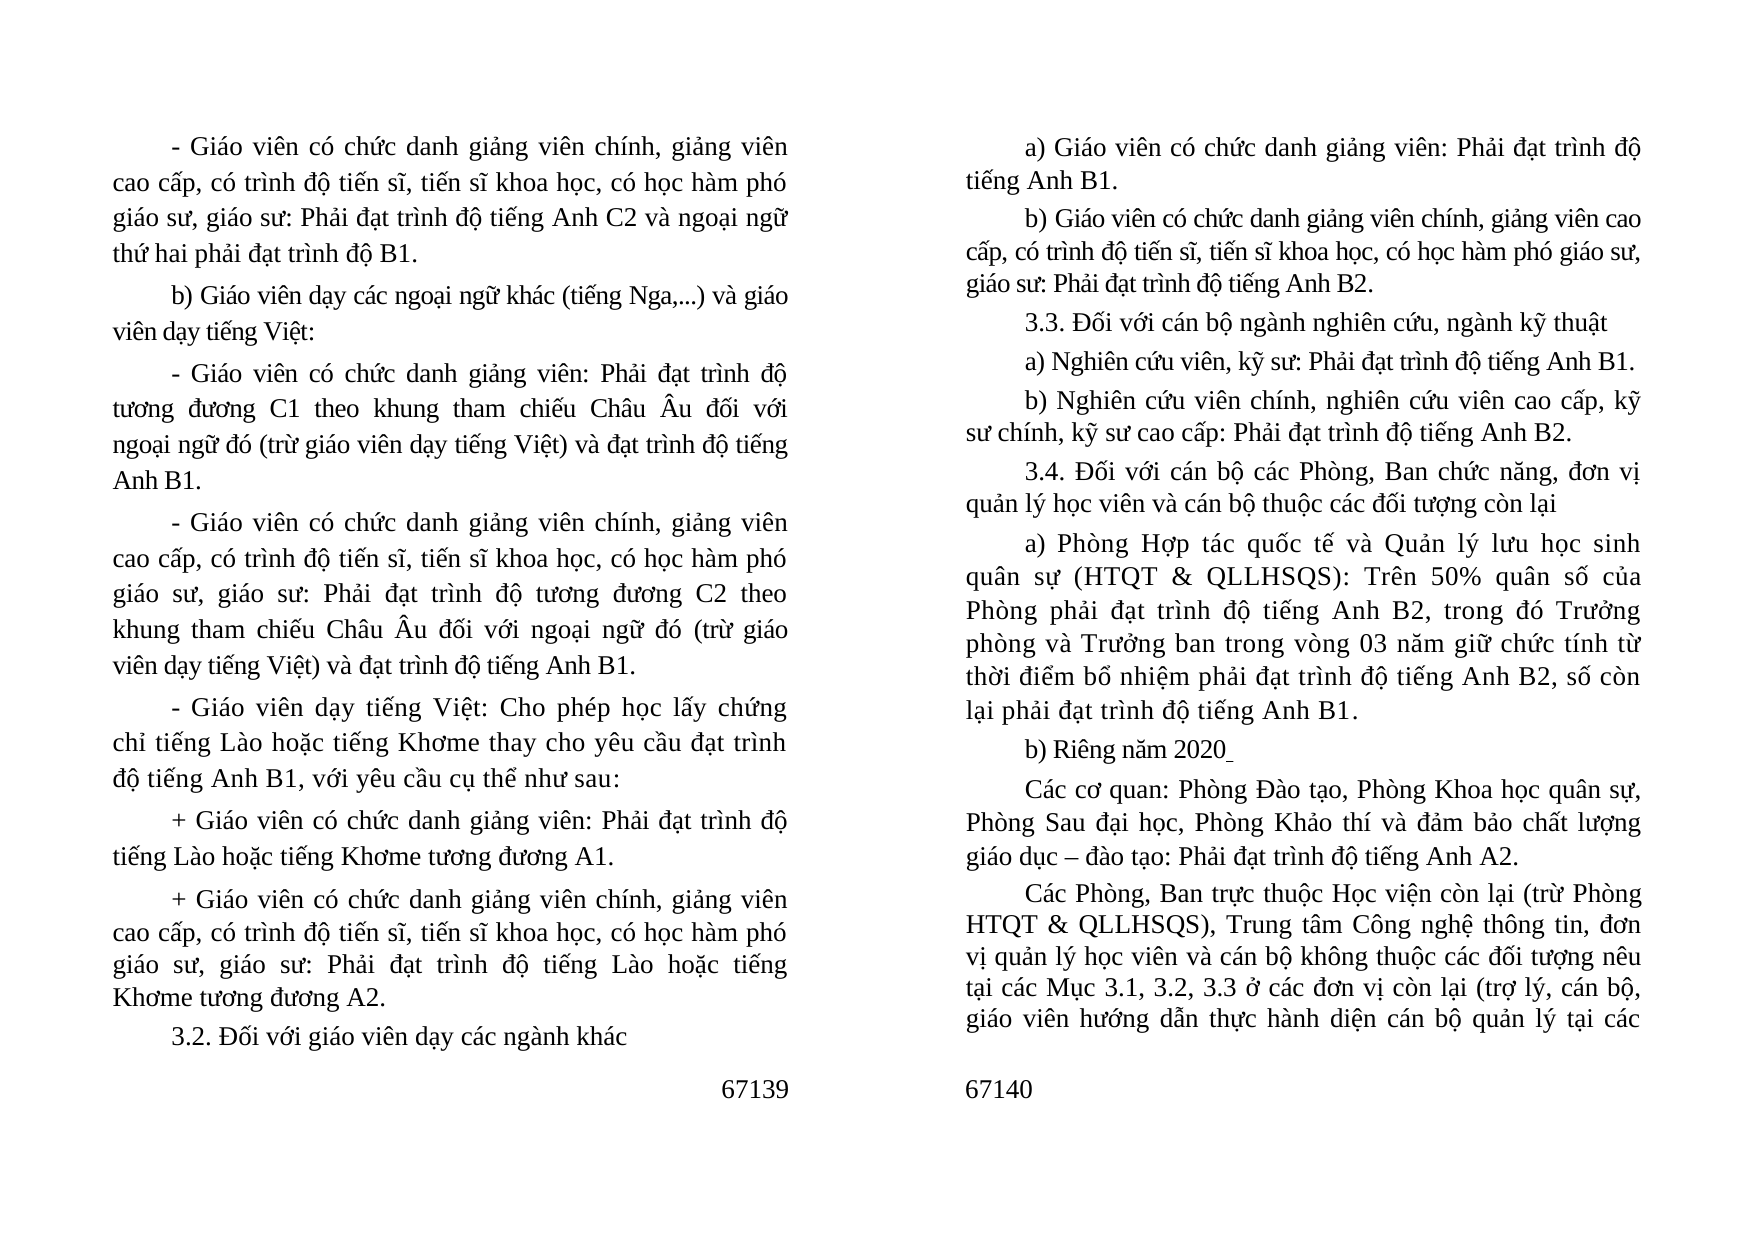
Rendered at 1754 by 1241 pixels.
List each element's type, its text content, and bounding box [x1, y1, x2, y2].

text a) Phòng Hợp tác quốc tế và Quản lý lưu học sinh quân sự (HTQT & QLLHSQS): Trên 50% quân số của Phòng phải đạt trình độ tiếng Anh B2, trong đó Trưởng phòng và Trưởng ban trong vòng 03 năm giữ chức tính từ thời điểm bổ nhiệm phải đạt trình độ tiếng Anh B2, số còn lại phải đạt trình độ tiếng Anh B1. [966, 525, 1642, 725]
text - Giáo viên có chức danh giảng viên chính, giảng viên cao cấp, có trình độ tiến sĩ, tiến sĩ khoa học, có học hàm phó giáo sư, giáo sư: Phải đạt trình độ tiếng Anh C2 và ngoại ngữ thứ hai phải đạt trình độ B1. [112, 130, 788, 268]
text 3.2. Đối với giáo viên dạy các ngành khác [112, 1018, 788, 1051]
text Các cơ quan: Phòng Đào tạo, Phòng Khoa học quân sự, Phòng Sau đại học, Phòng Khảo thí và đảm bảo chất lượng giáo dục – đào tạo: Phải đạt trình độ tiếng Anh A2. [966, 771, 1642, 871]
text - Giáo viên có chức danh giảng viên: Phải đạt trình độ tương đương C1 theo khung tham chiếu Châu Âu đối với ngoại ngữ đó (trừ giáo viên dạy tiếng Việt) và đạt trình độ tiếng Anh B1. [112, 357, 788, 495]
text a) Nghiên cứu viên, kỹ sư: Phải đạt trình độ tiếng Anh B1. [966, 344, 1642, 376]
text b) Nghiên cứu viên chính, nghiên cứu viên cao cấp, kỹ sư chính, kỹ sư cao cấp: Phải đạt trình độ tiếng Anh B2. [966, 382, 1642, 447]
text 3.3. Đối với cán bộ ngành nghiên cứu, ngành kỹ thuật [966, 305, 1642, 337]
text - Giáo viên có chức danh giảng viên chính, giảng viên cao cấp, có trình độ tiến sĩ, tiến sĩ khoa học, có học hàm phó giáo sư, giáo sư: Phải đạt trình độ tương đương C2 theo khung tham chiếu Châu Âu đối với ngoại ngữ đó (trừ giáo viên dạy tiếng Việt) và đạt trình độ tiếng Anh B1. [112, 506, 788, 680]
text b) Riêng năm 2020 [966, 731, 1642, 764]
text a) Giáo viên có chức danh giảng viên: Phải đạt trình độ tiếng Anh B1. [966, 130, 1642, 195]
text + Giáo viên có chức danh giảng viên: Phải đạt trình độ tiếng Lào hoặc tiếng Khơme tương đương A1. [112, 804, 788, 871]
text 3.4. Đối với cán bộ các Phòng, Ban chức năng, đơn vị quản lý học viên và cán bộ thuộc các đối tượng còn lại [966, 454, 1642, 519]
text b) Giáo viên có chức danh giảng viên chính, giảng viên cao cấp, có trình độ tiến sĩ, tiến sĩ khoa học, có học hàm phó giáo sư, giáo sư: Phải đạt trình độ tiếng Anh B2. [966, 201, 1642, 299]
text + Giáo viên có chức danh giảng viên chính, giảng viên cao cấp, có trình độ tiến sĩ, tiến sĩ khoa học, có học hàm phó giáo sư, giáo sư: Phải đạt trình độ tiếng Lào hoặc tiếng Khơme tương đương A2. [112, 882, 788, 1012]
text - Giáo viên dạy tiếng Việt: Cho phép học lấy chứng chỉ tiếng Lào hoặc tiếng Khơme thay cho yêu cầu đạt trình độ tiếng Anh B1, với yêu cầu cụ thể như sau: [112, 691, 788, 793]
text b) Giáo viên dạy các ngoại ngữ khác (tiếng Nga,...) và giáo viên dạy tiếng Việt: [112, 279, 788, 346]
